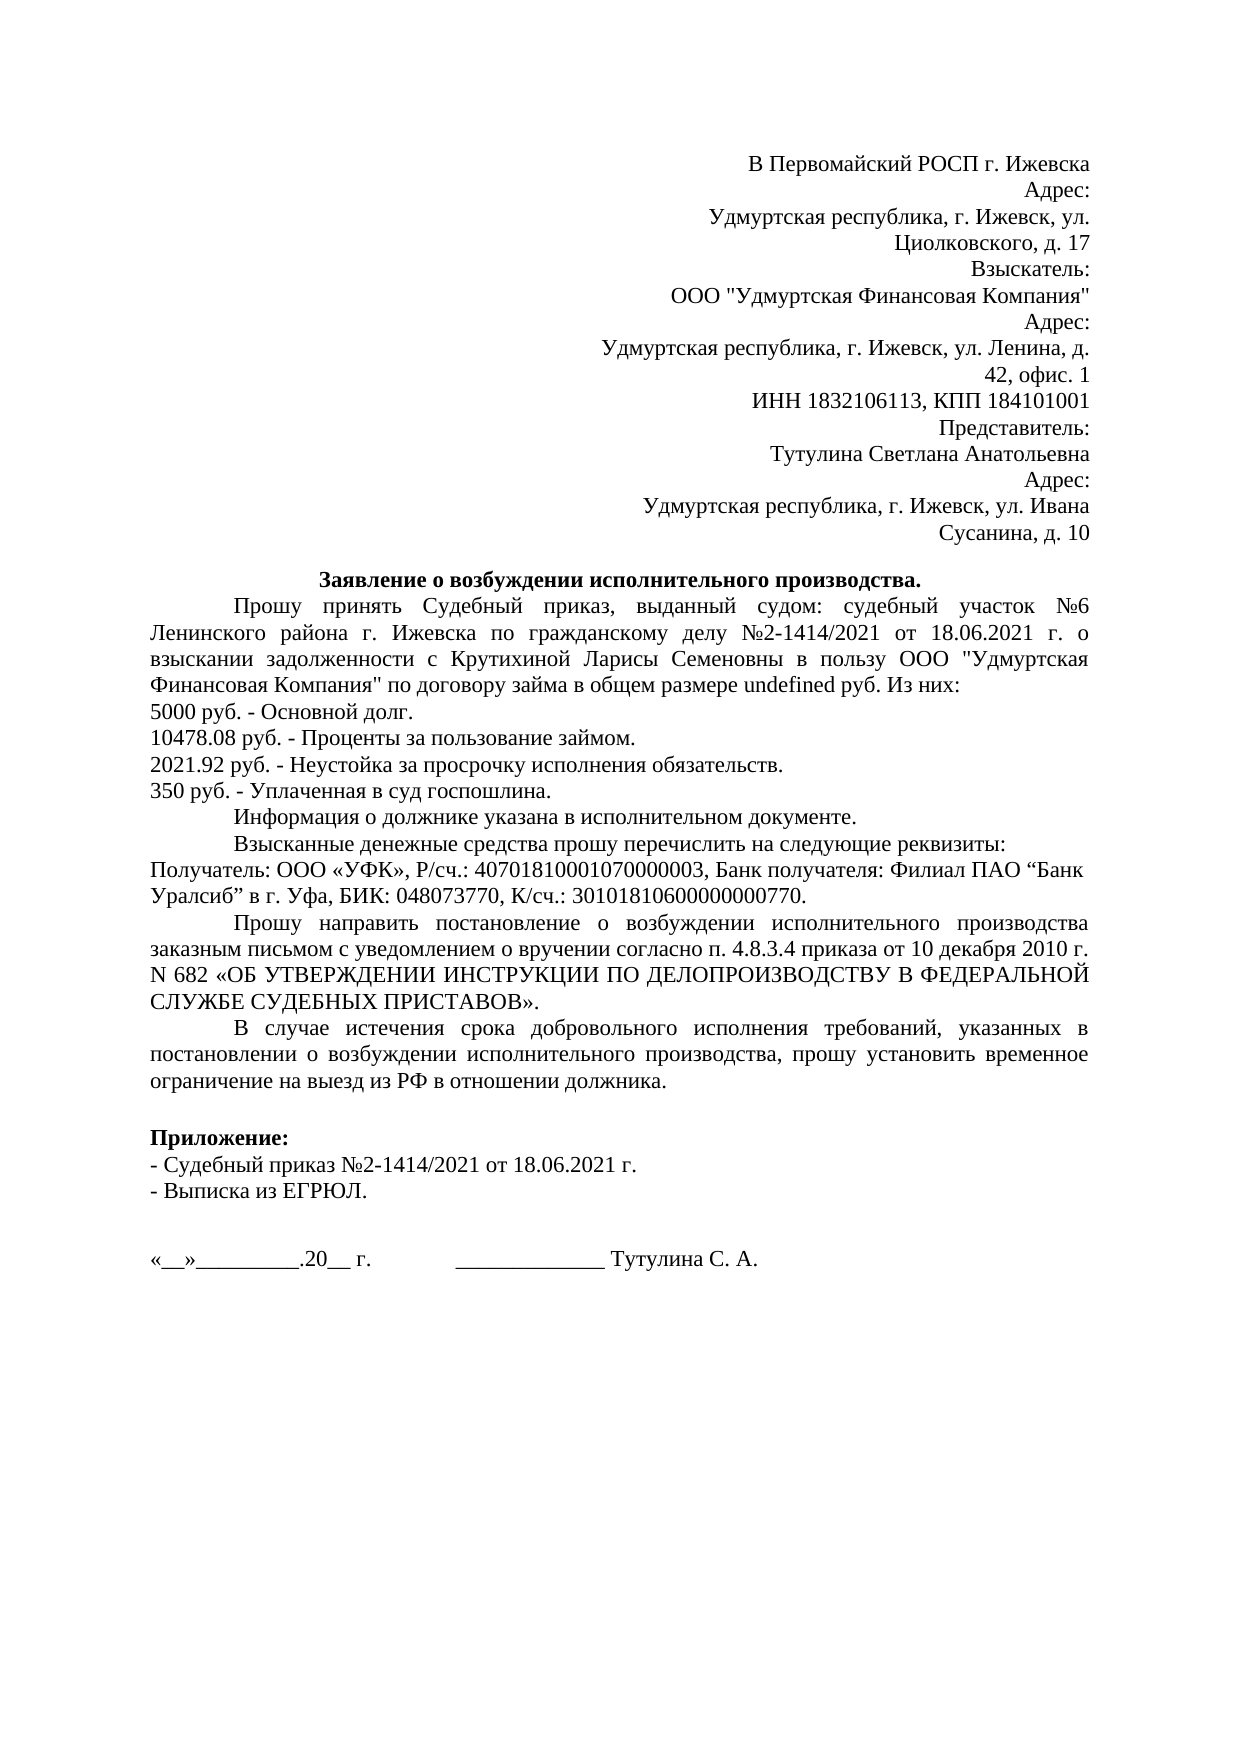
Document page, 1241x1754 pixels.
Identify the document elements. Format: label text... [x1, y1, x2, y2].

text Приложение: [150, 1124, 1090, 1151]
text «__»_________.20__ г. _____________ Тутулина С. А. [150, 1245, 1090, 1272]
text В случае истечения срока добровольного исполнения требований, указанных в постановлении о возбуждении исполнительного производства, прошу установить временное ограничение на выезд из РФ в отношении должника. [150, 1014, 1090, 1093]
text ООО "Удмуртская Финансовая Компания" [567, 282, 1090, 308]
text В Первомайский РОСП г. Ижевска [567, 150, 1090, 176]
text 10478.08 руб. - Проценты за пользование займом. [150, 724, 1090, 751]
text 2021.92 руб. - Неустойка за просрочку исполнения обязательств. [150, 751, 1090, 777]
text Прошу направить постановление о возбуждении исполнительного производства заказным письмом с уведомлением о вручении согласно п. 4.8.3.4 приказа от 10 декабря 2010 г. N 682 «ОБ УТВЕРЖДЕНИИ ИНСТРУКЦИИ ПО ДЕЛОПРОИЗВОДСТВУ В ФЕДЕРАЛЬНОЙ СЛУЖБЕ СУДЕБНЫХ ПРИСТАВОВ». [150, 909, 1090, 1014]
text - Выписка из ЕГРЮЛ. [150, 1177, 1090, 1203]
text Взысканные денежные средства прошу перечислить на следующие реквизиты: [150, 830, 1090, 856]
text Прошу принять Судебный приказ, выданный судом: судебный участок №6 Ленинского района г. Ижевска по гражданскому делу №2-1414/2021 от 18.06.2021 г. о взыскании задолженности с Крутихиной Ларисы Семеновны в пользу ООО "Удмуртская Финансовая Компания" по договору займа в общем размере undefined руб. Из них: [150, 592, 1090, 698]
text Удмуртская республика, г. Ижевск, ул. Ленина, д. 42, офис. 1 [567, 334, 1090, 387]
text Адрес: [567, 308, 1090, 334]
text - Судебный приказ №2-1414/2021 от 18.06.2021 г. [150, 1151, 1090, 1177]
text Информация о должнике указана в исполнительном документе. [150, 803, 1090, 830]
text ИНН 1832106113, КПП 184101001 [567, 387, 1090, 413]
text Взыскатель: [567, 255, 1090, 282]
text Заявление о возбуждении исполнительного производства. [150, 566, 1090, 592]
text 350 руб. - Уплаченная в суд госпошлина. [150, 777, 1090, 803]
text Адрес: [567, 176, 1090, 203]
text Адрес: [567, 466, 1090, 493]
text Получатель: ООО «УФК», Р/сч.: 40701810001070000003, Банк получателя: Филиал ПАО “Банк Уралсиб” в г. Уфа, БИК: 048073770, К/сч.: 30101810600000000770. [150, 856, 1090, 909]
text Представитель: [567, 413, 1090, 440]
text 5000 руб. - Основной долг. [150, 698, 1090, 724]
text Удмуртская республика, г. Ижевск, ул. Циолковского, д. 17 [567, 203, 1090, 255]
text Удмуртская республика, г. Ижевск, ул. Ивана Сусанина, д. 10 [567, 493, 1090, 545]
text Тутулина Светлана Анатольевна [567, 440, 1090, 466]
